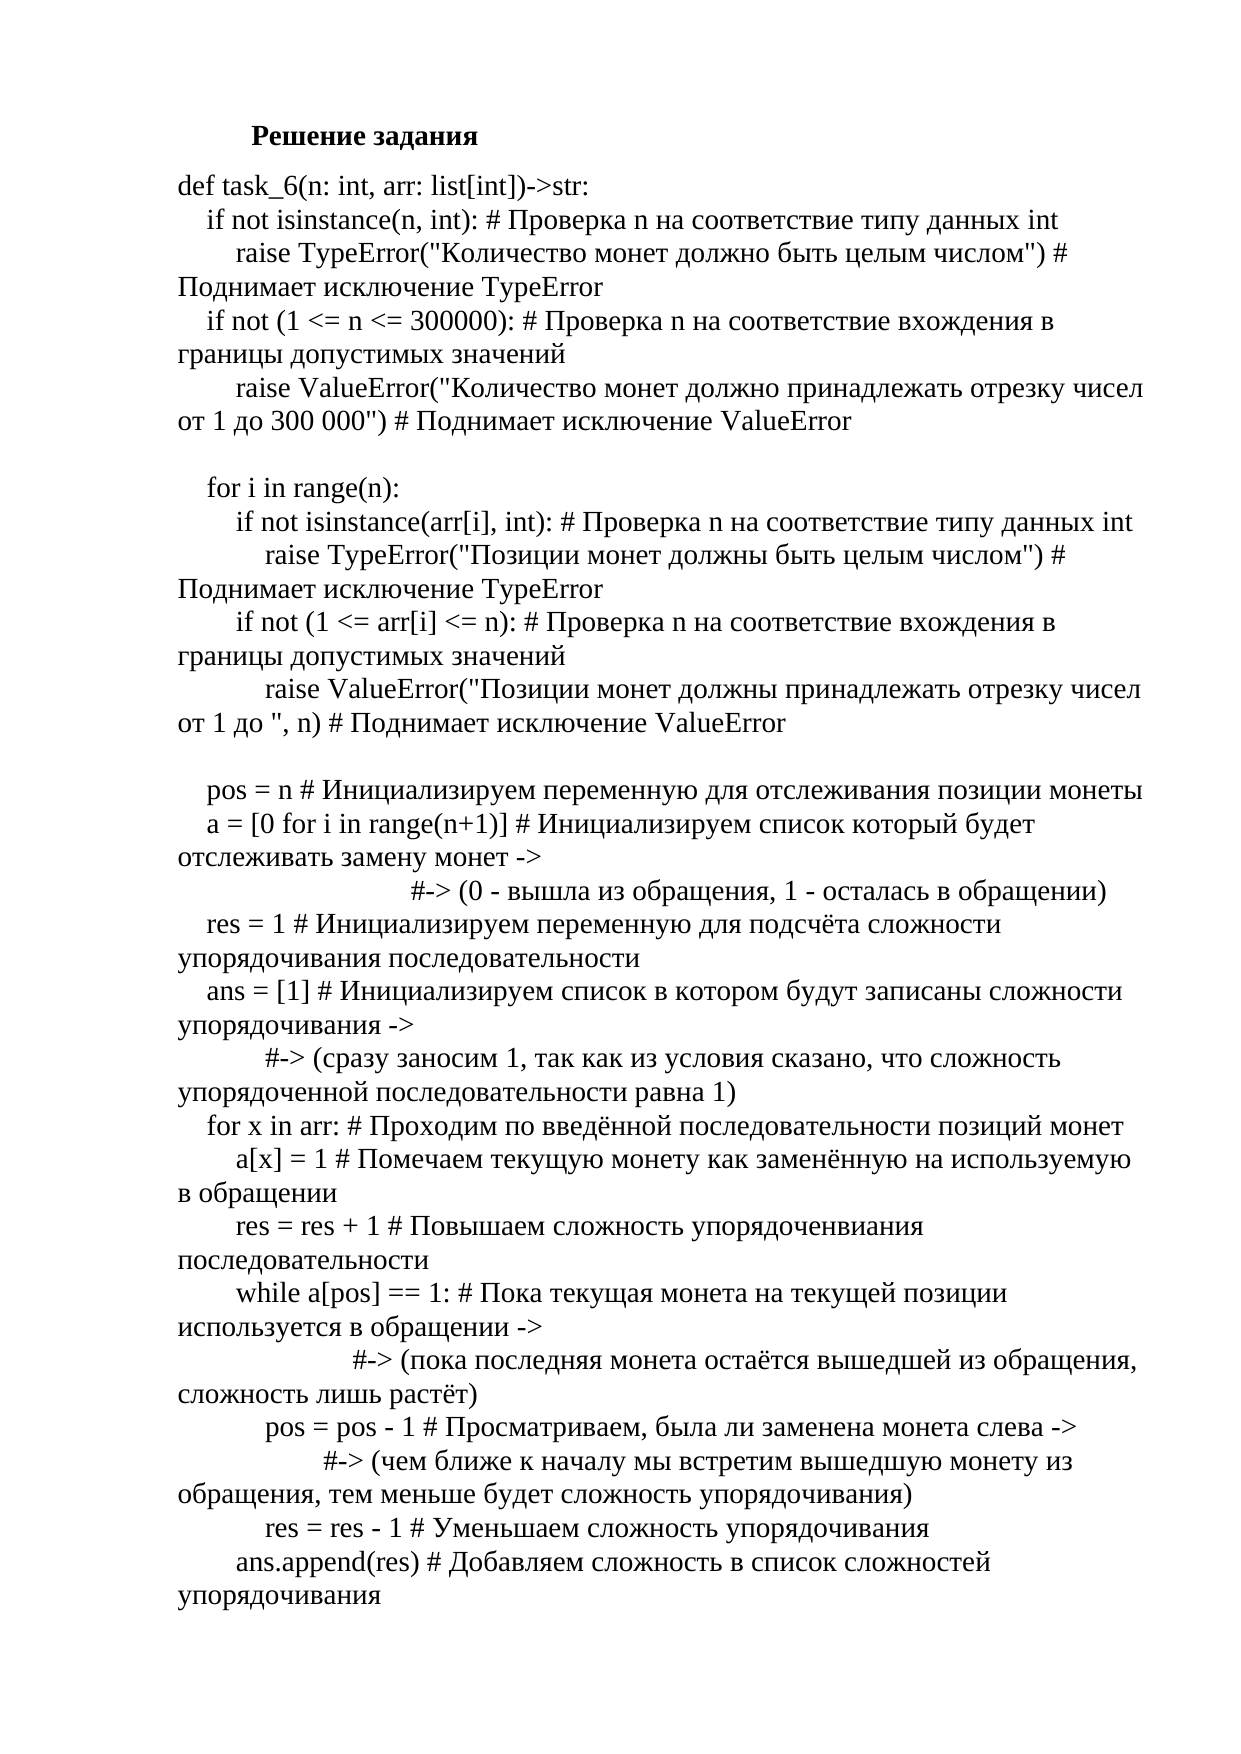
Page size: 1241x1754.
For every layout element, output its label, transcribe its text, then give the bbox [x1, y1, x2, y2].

text raise TypeError("Количество монет должно быть целым числом") # Поднимает исключение TypeError [177, 236, 1152, 303]
text if not isinstance(arr[i], int): # Проверка n на соответствие типу данных int [177, 504, 1152, 537]
text #-> (сразу заносим 1, так как из условия сказано, что сложность упорядоченной последовательности равна 1) [177, 1041, 1152, 1108]
text raise ValueError("Количество монет должно принадлежать отрезку чисел от 1 до 300 000") # Поднимает исключение ValueError [177, 370, 1152, 437]
text if not isinstance(n, int): # Проверка n на соответствие типу данных int [177, 202, 1152, 236]
subtitle Решение задания [177, 118, 1152, 152]
text #-> (0 - вышла из обращения, 1 - осталась в обращении) [177, 873, 1152, 906]
text raise ValueError("Позиции монет должны принадлежать отрезку чисел от 1 до ", n) # Поднимает исключение ValueError [177, 672, 1152, 739]
text for i in range(n): [177, 470, 1152, 504]
text res = res + 1 # Повышаем сложность упорядоченвиания последовательности [177, 1208, 1152, 1275]
text a = [0 for i in range(n+1)] # Инициализируем список который будет отслеживать замену монет -> [177, 806, 1152, 873]
text if not (1 <= arr[i] <= n): # Проверка n на соответствие вхождения в границы допустимых значений [177, 604, 1152, 672]
text pos = n # Инициализируем переменную для отслеживания позиции монеты [177, 772, 1152, 806]
text while a[pos] == 1: # Пока текущая монета на текущей позиции используется в обращении -> [177, 1275, 1152, 1342]
text def task_6(n: int, arr: list[int])->str: [177, 168, 1152, 202]
text res = 1 # Инициализируем переменную для подсчёта сложности упорядочивания последовательности [177, 906, 1152, 973]
text raise TypeError("Позиции монет должны быть целым числом") # Поднимает исключение TypeError [177, 537, 1152, 604]
text pos = pos - 1 # Просматриваем, была ли заменена монета слева -> [177, 1409, 1152, 1443]
text for x in arr: # Проходим по введённой последовательности позиций монет [177, 1108, 1152, 1141]
text ans.append(res) # Добавляем сложность в список сложностей упорядочивания [177, 1544, 1152, 1611]
text #-> (чем ближе к началу мы встретим вышедшую монету из обращения, тем меньше будет сложность упорядочивания) [177, 1443, 1152, 1510]
text res = res - 1 # Уменьшаем сложность упорядочивания [177, 1510, 1152, 1544]
text #-> (пока последняя монета остаётся вышедшей из обращения, сложность лишь растёт) [177, 1342, 1152, 1409]
text ans = [1] # Инициализируем список в котором будут записаны сложности упорядочивания -> [177, 973, 1152, 1041]
text if not (1 <= n <= 300000): # Проверка n на соответствие вхождения в границы допустимых значений [177, 303, 1152, 370]
text a[x] = 1 # Помечаем текущую монету как заменённую на используемую в обращении [177, 1141, 1152, 1208]
